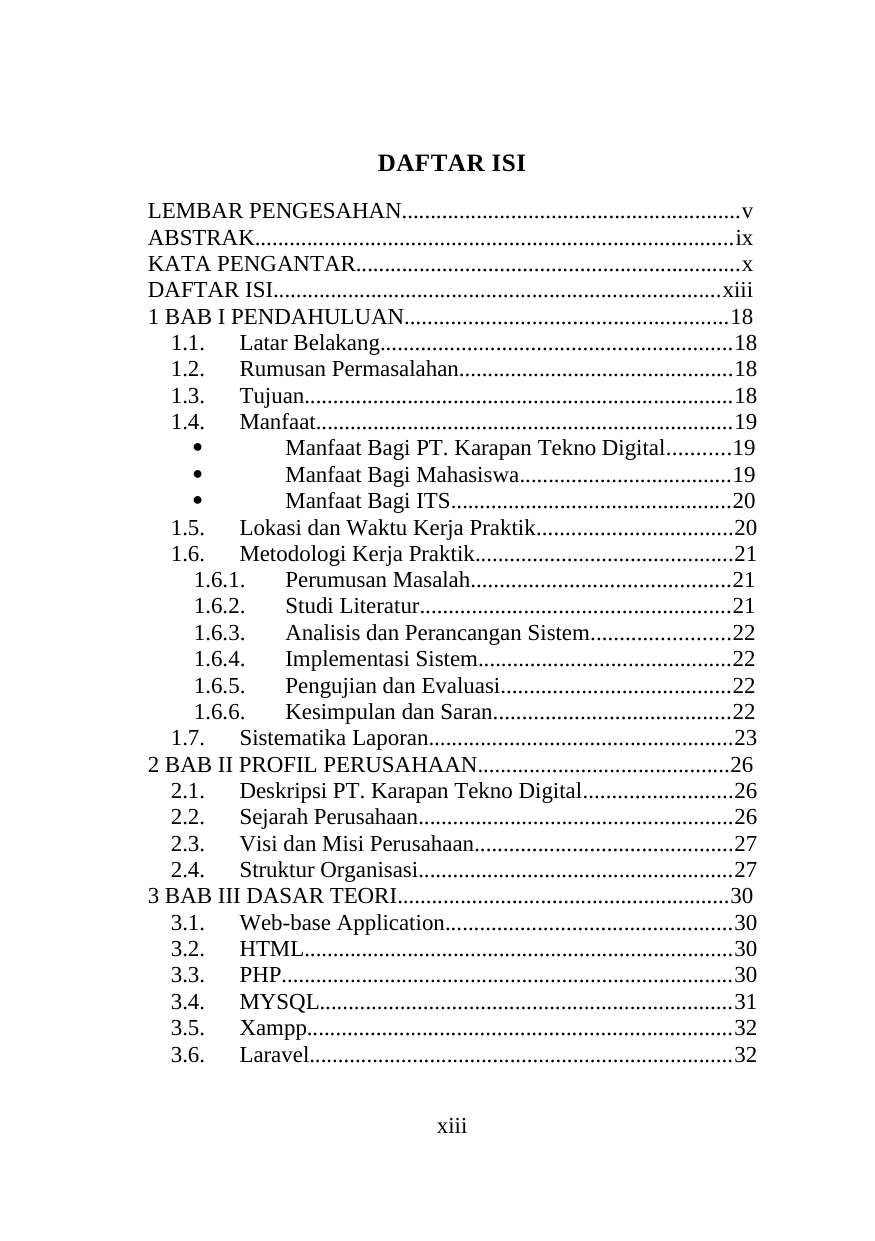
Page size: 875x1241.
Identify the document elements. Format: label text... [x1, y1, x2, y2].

text 1.1. Latar Belakang 18 [171, 329, 756, 355]
text 2.2. Sejarah Perusahaan 26 [171, 803, 756, 830]
text 2 BAB II PROFIL PERUSAHAAN 26 [148, 751, 756, 777]
text 1.6.2. Studi Literatur 21 [194, 593, 756, 619]
text 3.4. MYSQL 31 [171, 988, 756, 1014]
text 1.6.1. Perumusan Masalah 21 [194, 566, 756, 593]
text 3.6. Laravel 32 [171, 1041, 756, 1067]
text  Manfaat Bagi PT. Karapan Tekno Digital 19 [194, 434, 756, 461]
text 3.5. Xampp 32 [171, 1014, 756, 1041]
text ABSTRAK ix [148, 224, 756, 250]
text 2.1. Deskripsi PT. Karapan Tekno Digital 26 [171, 777, 756, 803]
text KATA PENGANTAR x [148, 250, 756, 276]
text LEMBAR PENGESAHAN v [148, 197, 756, 224]
text 3 BAB III DASAR TEORI 30 [148, 882, 756, 909]
text 1.6.4. Implementasi Sistem 22 [194, 645, 756, 672]
text 2.4. Struktur Organisasi 27 [171, 856, 756, 882]
text 1.6.6. Kesimpulan dan Saran 22 [194, 698, 756, 724]
text 3.2. HTML 30 [171, 935, 756, 962]
text  Manfaat Bagi Mahasiswa 19 [194, 461, 756, 487]
text 3.3. PHP 30 [171, 962, 756, 988]
text 1.3. Tujuan 18 [171, 382, 756, 408]
text 1.6. Metodologi Kerja Praktik 21 [171, 540, 756, 566]
text 1.6.3. Analisis dan Perancangan Sistem 22 [194, 619, 756, 645]
text DAFTAR ISI xiii [148, 276, 756, 303]
text 1.4. Manfaat 19 [171, 408, 756, 434]
text 1 BAB I PENDAHULUAN 18 [148, 303, 756, 329]
text 1.7. Sistematika Laporan 23 [171, 724, 756, 751]
subtitle DAFTAR ISI [148, 148, 756, 176]
text 1.2. Rumusan Permasalahan 18 [171, 355, 756, 382]
text 2.3. Visi dan Misi Perusahaan 27 [171, 830, 756, 856]
text 3.1. Web-base Application 30 [171, 909, 756, 935]
text 1.6.5. Pengujian dan Evaluasi 22 [194, 672, 756, 698]
text 1.5. Lokasi dan Waktu Kerja Praktik 20 [171, 513, 756, 540]
text  Manfaat Bagi ITS 20 [194, 487, 756, 513]
